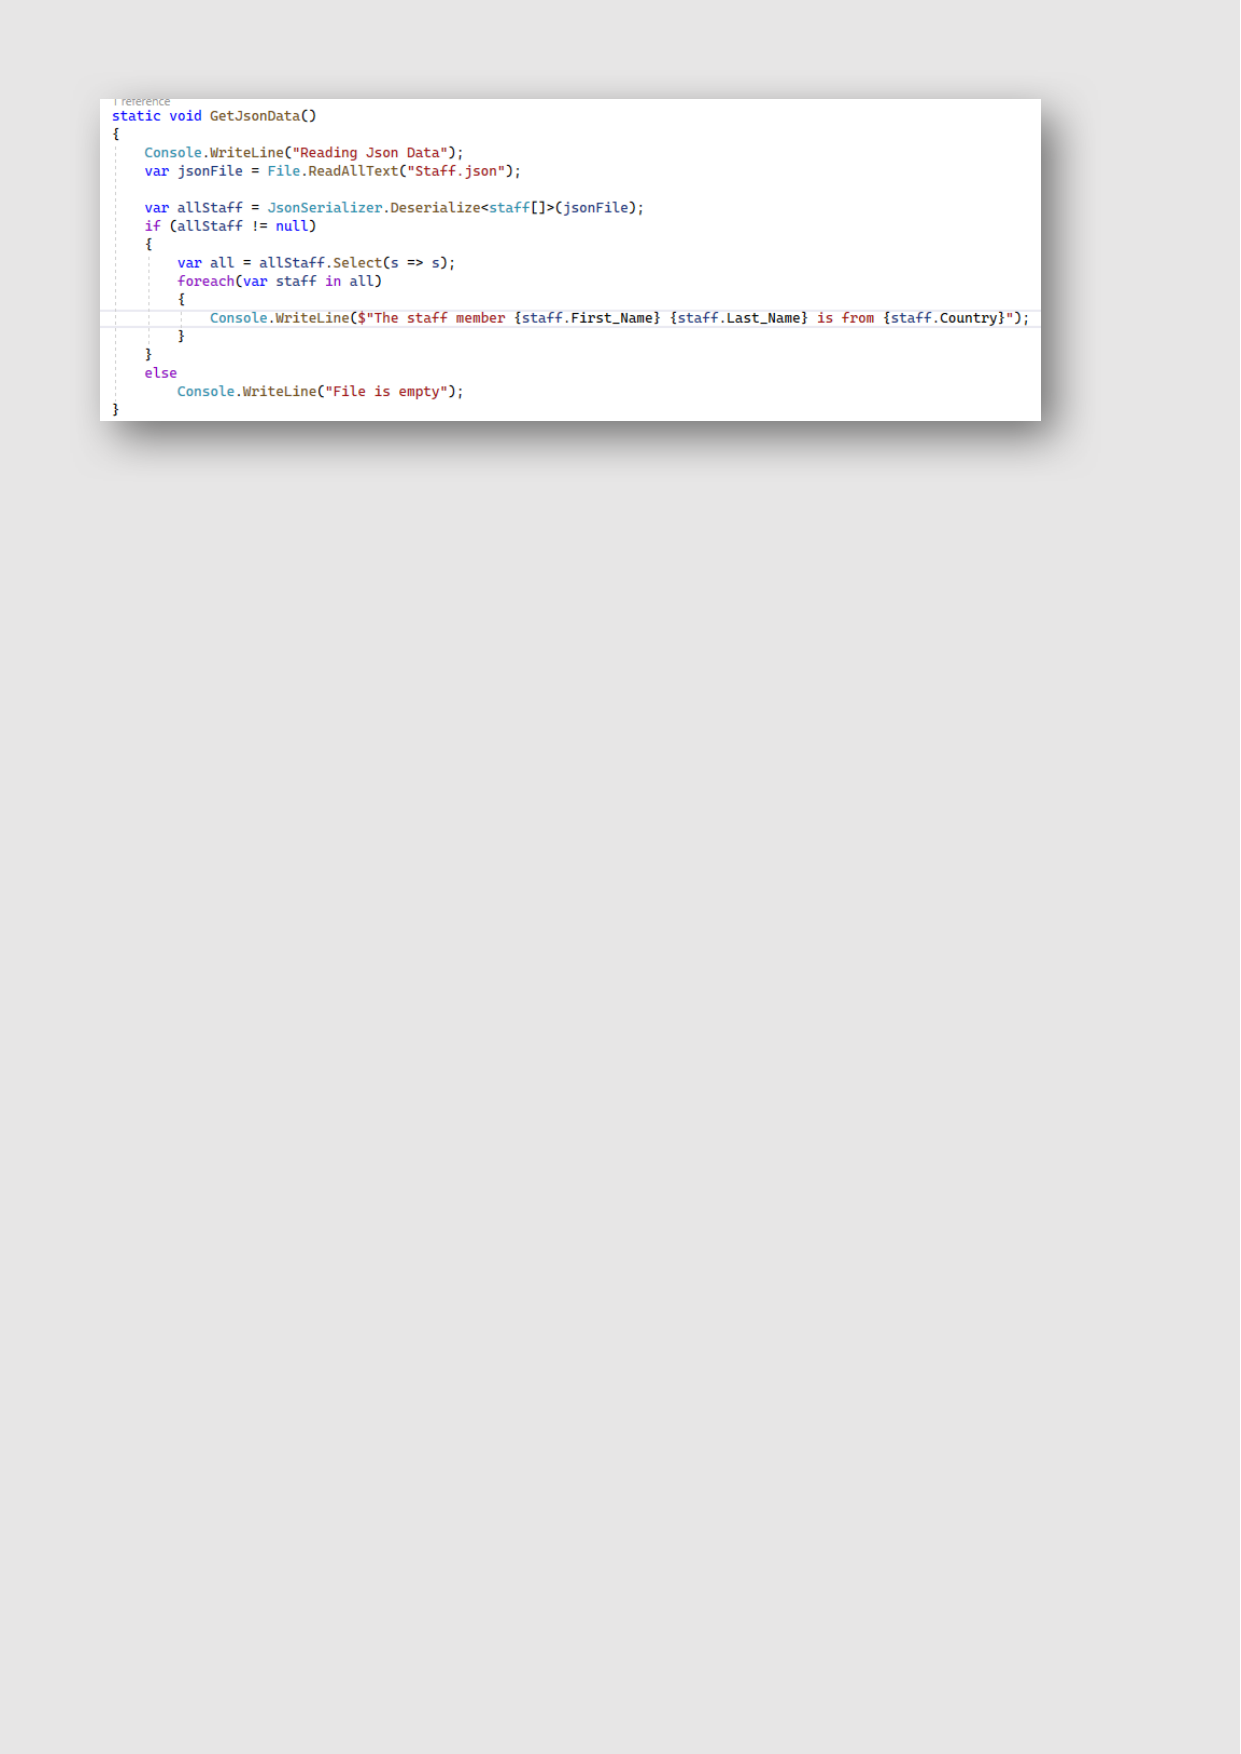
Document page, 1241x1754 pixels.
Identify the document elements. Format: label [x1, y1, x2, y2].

picture [100, 99, 1041, 421]
